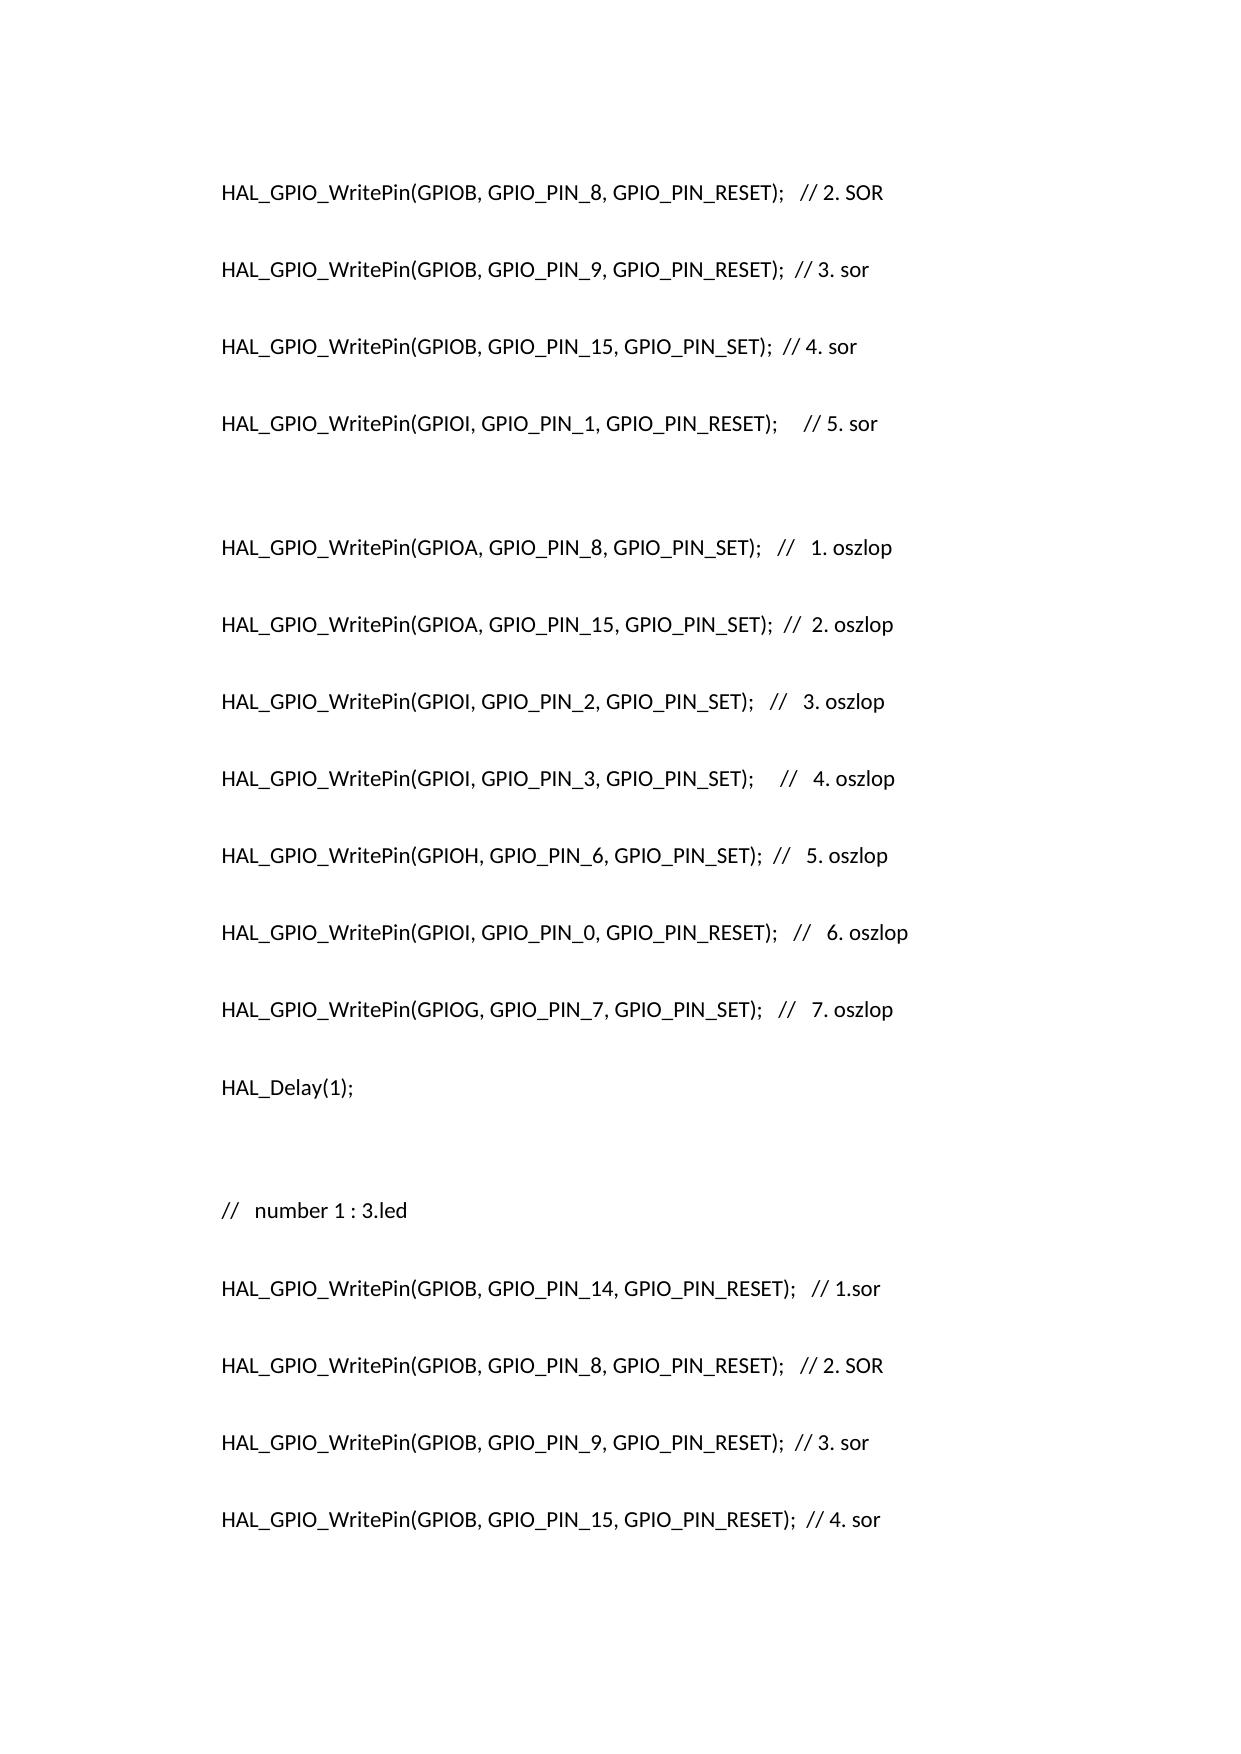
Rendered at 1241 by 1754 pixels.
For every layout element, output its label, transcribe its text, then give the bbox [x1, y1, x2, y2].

text HAL_GPIO_WritePin(GPIOB, GPIO_PIN_9, GPIO_PIN_RESET); // 3. sor [148, 225, 1093, 283]
text // number 1 : 3.led [148, 1166, 1093, 1224]
text HAL_GPIO_WritePin(GPIOB, GPIO_PIN_14, GPIO_PIN_RESET); // 1.sor [148, 1243, 1093, 1302]
text HAL_GPIO_WritePin(GPIOA, GPIO_PIN_15, GPIO_PIN_SET); // 2. oszlop [148, 580, 1093, 638]
text HAL_GPIO_WritePin(GPIOI, GPIO_PIN_1, GPIO_PIN_RESET); // 5. sor [148, 379, 1093, 437]
text HAL_GPIO_WritePin(GPIOA, GPIO_PIN_8, GPIO_PIN_SET); // 1. oszlop [148, 503, 1093, 561]
text HAL_GPIO_WritePin(GPIOB, GPIO_PIN_8, GPIO_PIN_RESET); // 2. SOR [148, 148, 1093, 206]
text HAL_GPIO_WritePin(GPIOI, GPIO_PIN_2, GPIO_PIN_SET); // 3. oszlop [148, 657, 1093, 715]
text HAL_GPIO_WritePin(GPIOB, GPIO_PIN_9, GPIO_PIN_RESET); // 3. sor [148, 1398, 1093, 1456]
text HAL_GPIO_WritePin(GPIOB, GPIO_PIN_15, GPIO_PIN_RESET); // 4. sor [148, 1475, 1093, 1533]
text HAL_GPIO_WritePin(GPIOB, GPIO_PIN_15, GPIO_PIN_SET); // 4. sor [148, 302, 1093, 360]
text HAL_GPIO_WritePin(GPIOG, GPIO_PIN_7, GPIO_PIN_SET); // 7. oszlop [148, 965, 1093, 1023]
text HAL_GPIO_WritePin(GPIOI, GPIO_PIN_0, GPIO_PIN_RESET); // 6. oszlop [148, 888, 1093, 946]
text HAL_GPIO_WritePin(GPIOH, GPIO_PIN_6, GPIO_PIN_SET); // 5. oszlop [148, 811, 1093, 869]
text HAL_Delay(1); [148, 1042, 1093, 1101]
text HAL_GPIO_WritePin(GPIOI, GPIO_PIN_3, GPIO_PIN_SET); // 4. oszlop [148, 734, 1093, 792]
text HAL_GPIO_WritePin(GPIOB, GPIO_PIN_8, GPIO_PIN_RESET); // 2. SOR [148, 1321, 1093, 1379]
